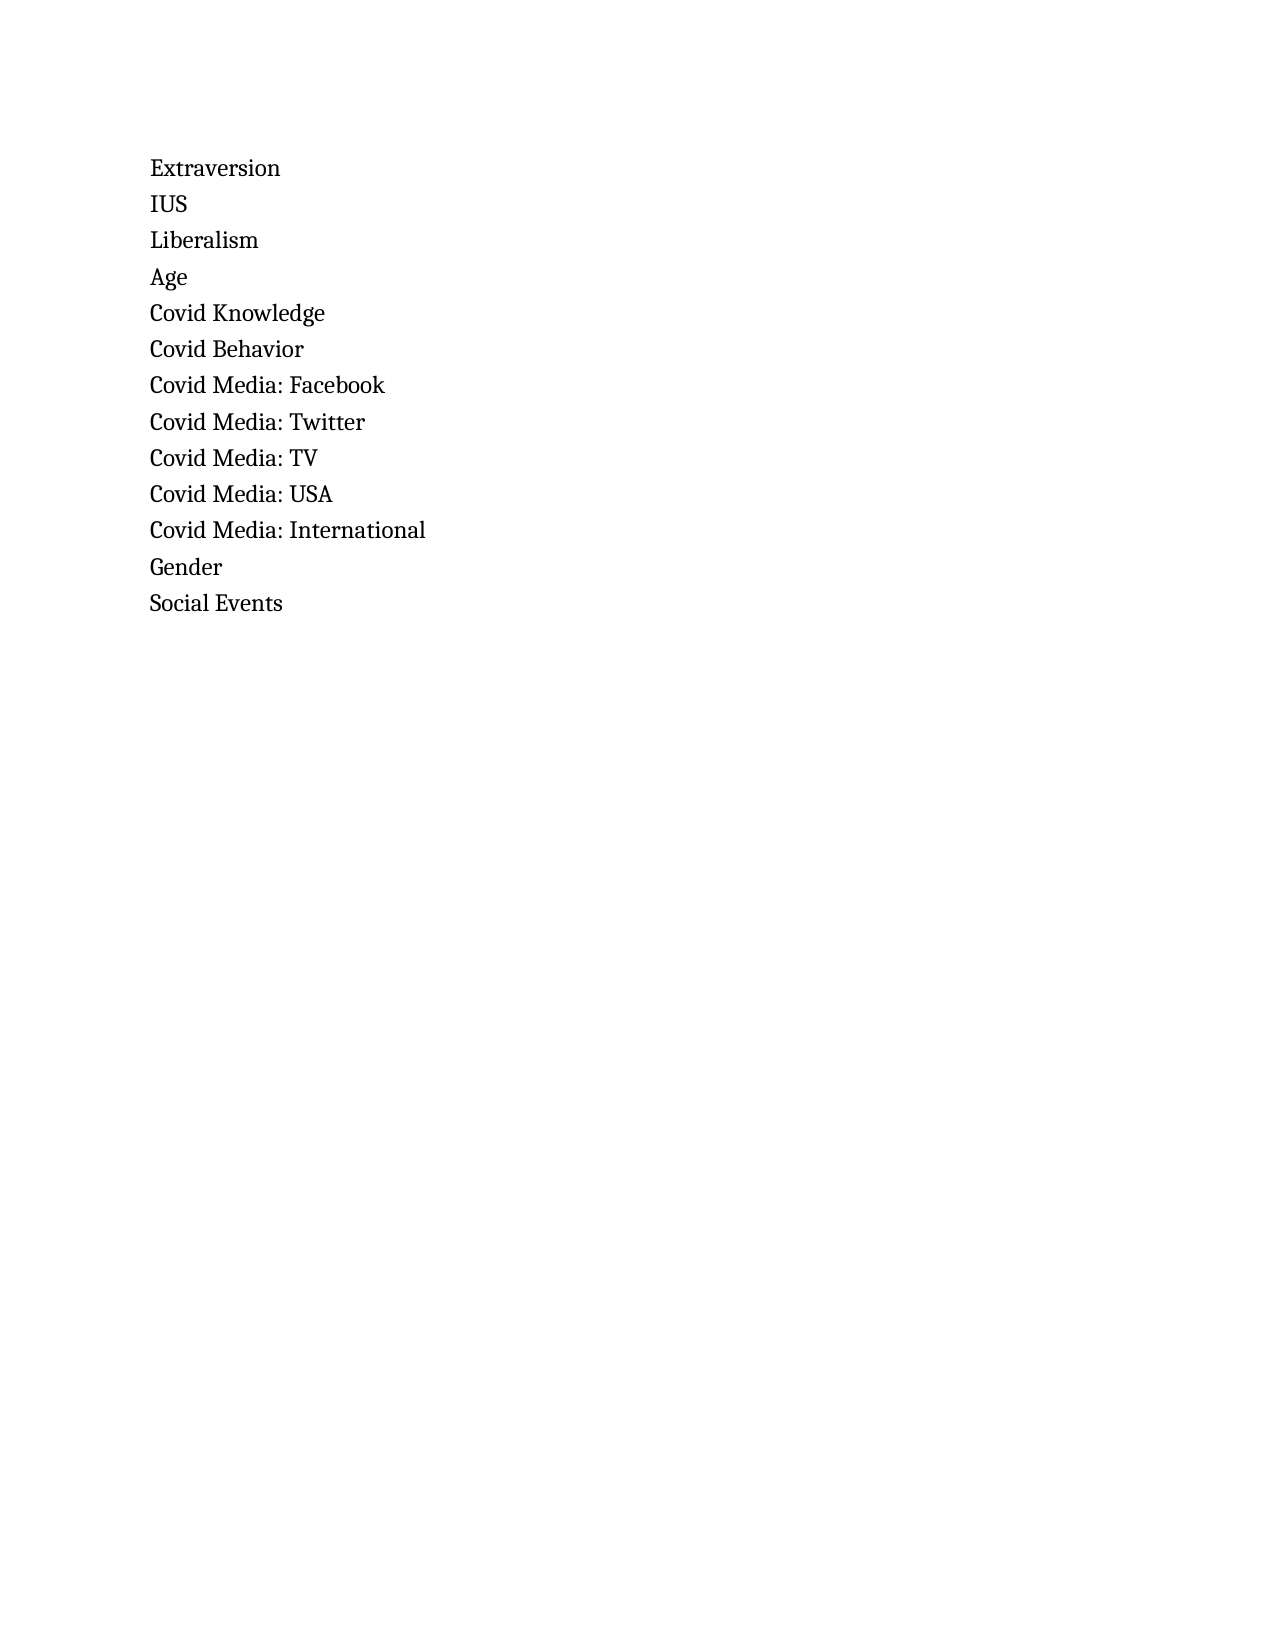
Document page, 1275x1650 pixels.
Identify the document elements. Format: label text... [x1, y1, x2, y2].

table_cell Covid Media: TV [139, 440, 1275, 476]
table_cell Covid Media: International [139, 513, 1275, 549]
table_cell Covid Media: USA [139, 476, 1275, 512]
table_cell Social Events [139, 585, 1275, 621]
table_cell Gender [139, 549, 1275, 585]
table_cell IUS [139, 186, 1275, 222]
table_cell Covid Knowledge [139, 295, 1275, 331]
table_cell Age [139, 259, 1275, 295]
table_cell Covid Behavior [139, 331, 1275, 367]
table_cell Extraversion [139, 150, 1275, 186]
table_cell Covid Media: Facebook [139, 368, 1275, 404]
table_cell Liberalism [139, 223, 1275, 259]
table_cell Covid Media: Twitter [139, 404, 1275, 440]
